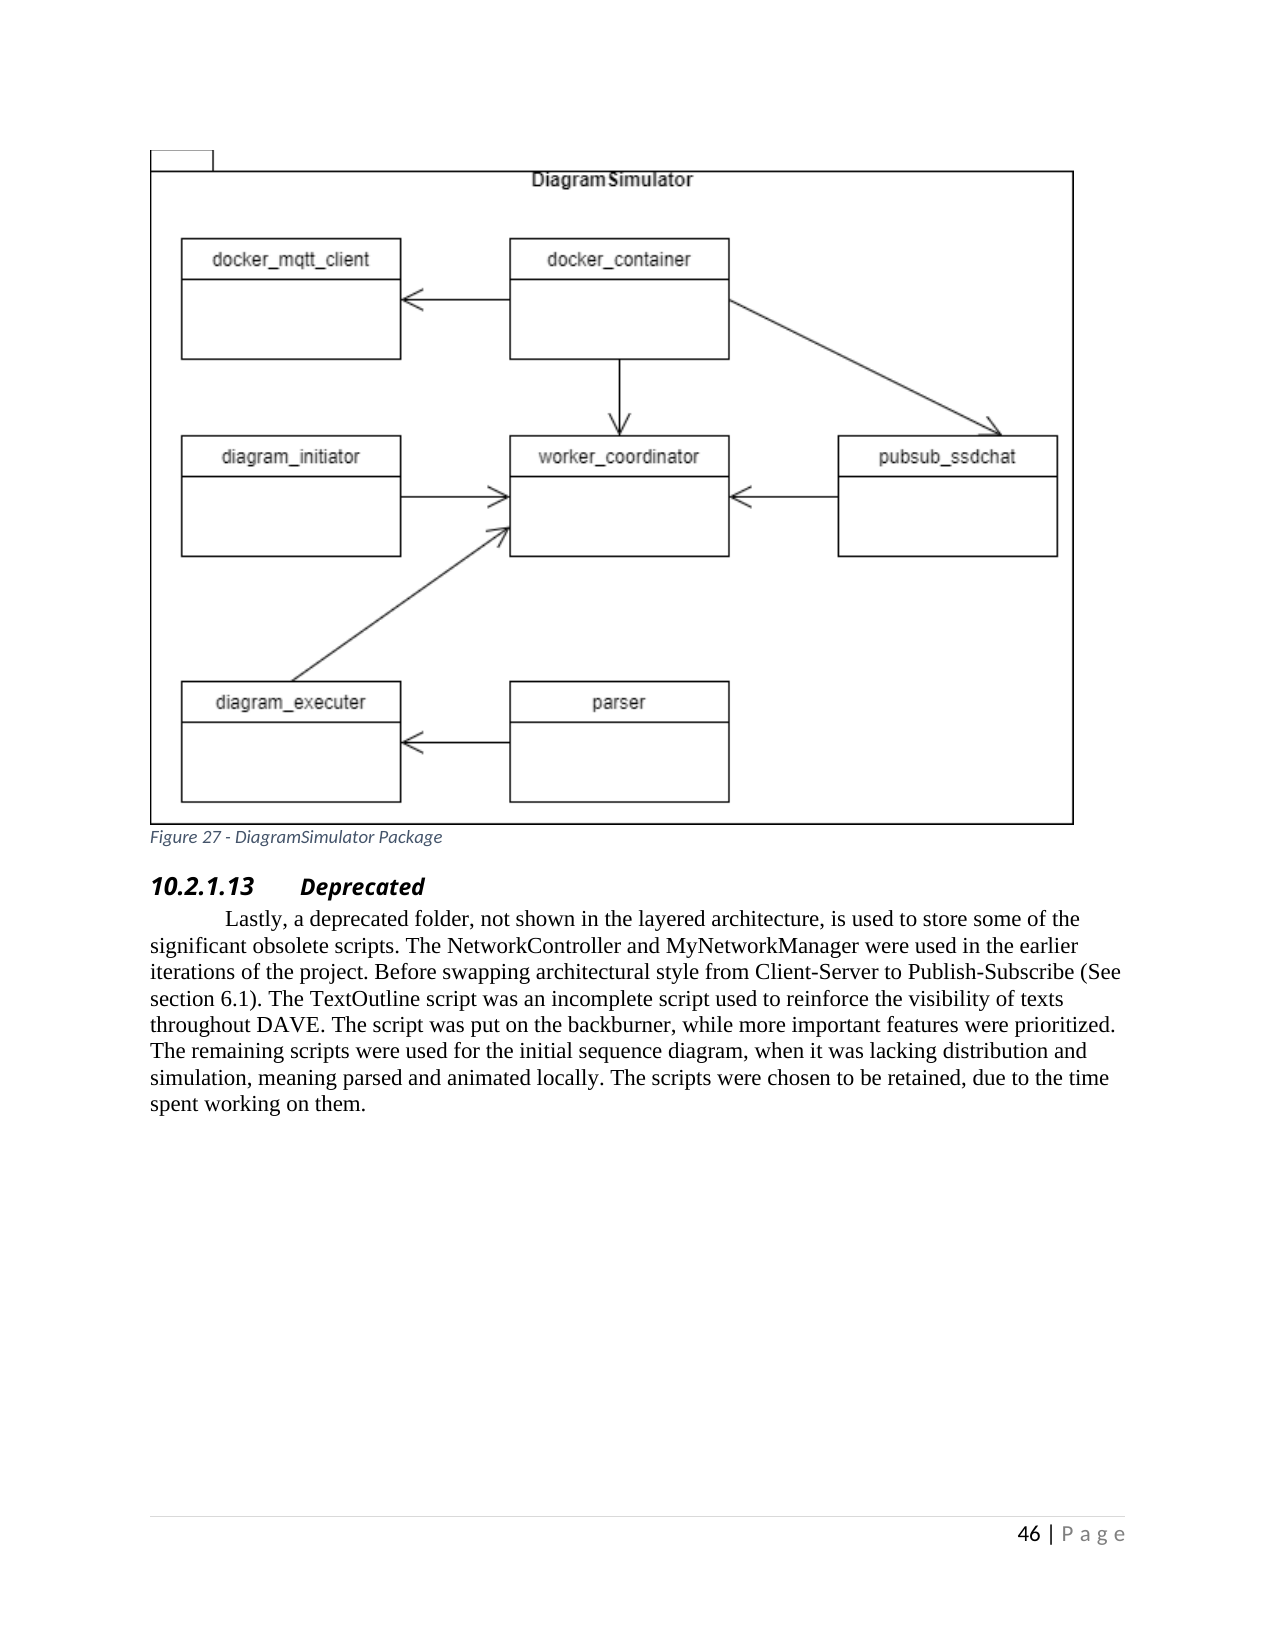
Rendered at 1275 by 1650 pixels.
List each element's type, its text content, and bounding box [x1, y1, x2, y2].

text Lastly, a deprecated folder, not shown in the layered architecture, is used to store some of the significant obsolete scripts. The NetworkController and MyNetworkManager were used in the earlier iterations of the project. Before swapping architectural style from Client-Server to Publish-Subscribe (See section 6.1). The TextOutline script was an incomplete script used to reinforce the visibility of texts throughout DAVE. The script was put on the backburner, while more important features were prioritized. The remaining scripts were used for the initial sequence diagram, when it was lacking distribution and simulation, meaning parsed and animated locally. The scripts were chosen to be retained, due to the time spent working on them. [150, 906, 1125, 1116]
picture [150, 150, 1074, 825]
subtitle Deprecated [150, 869, 1125, 903]
text Figure 27 - DiagramSimulator Package [150, 825, 1125, 848]
